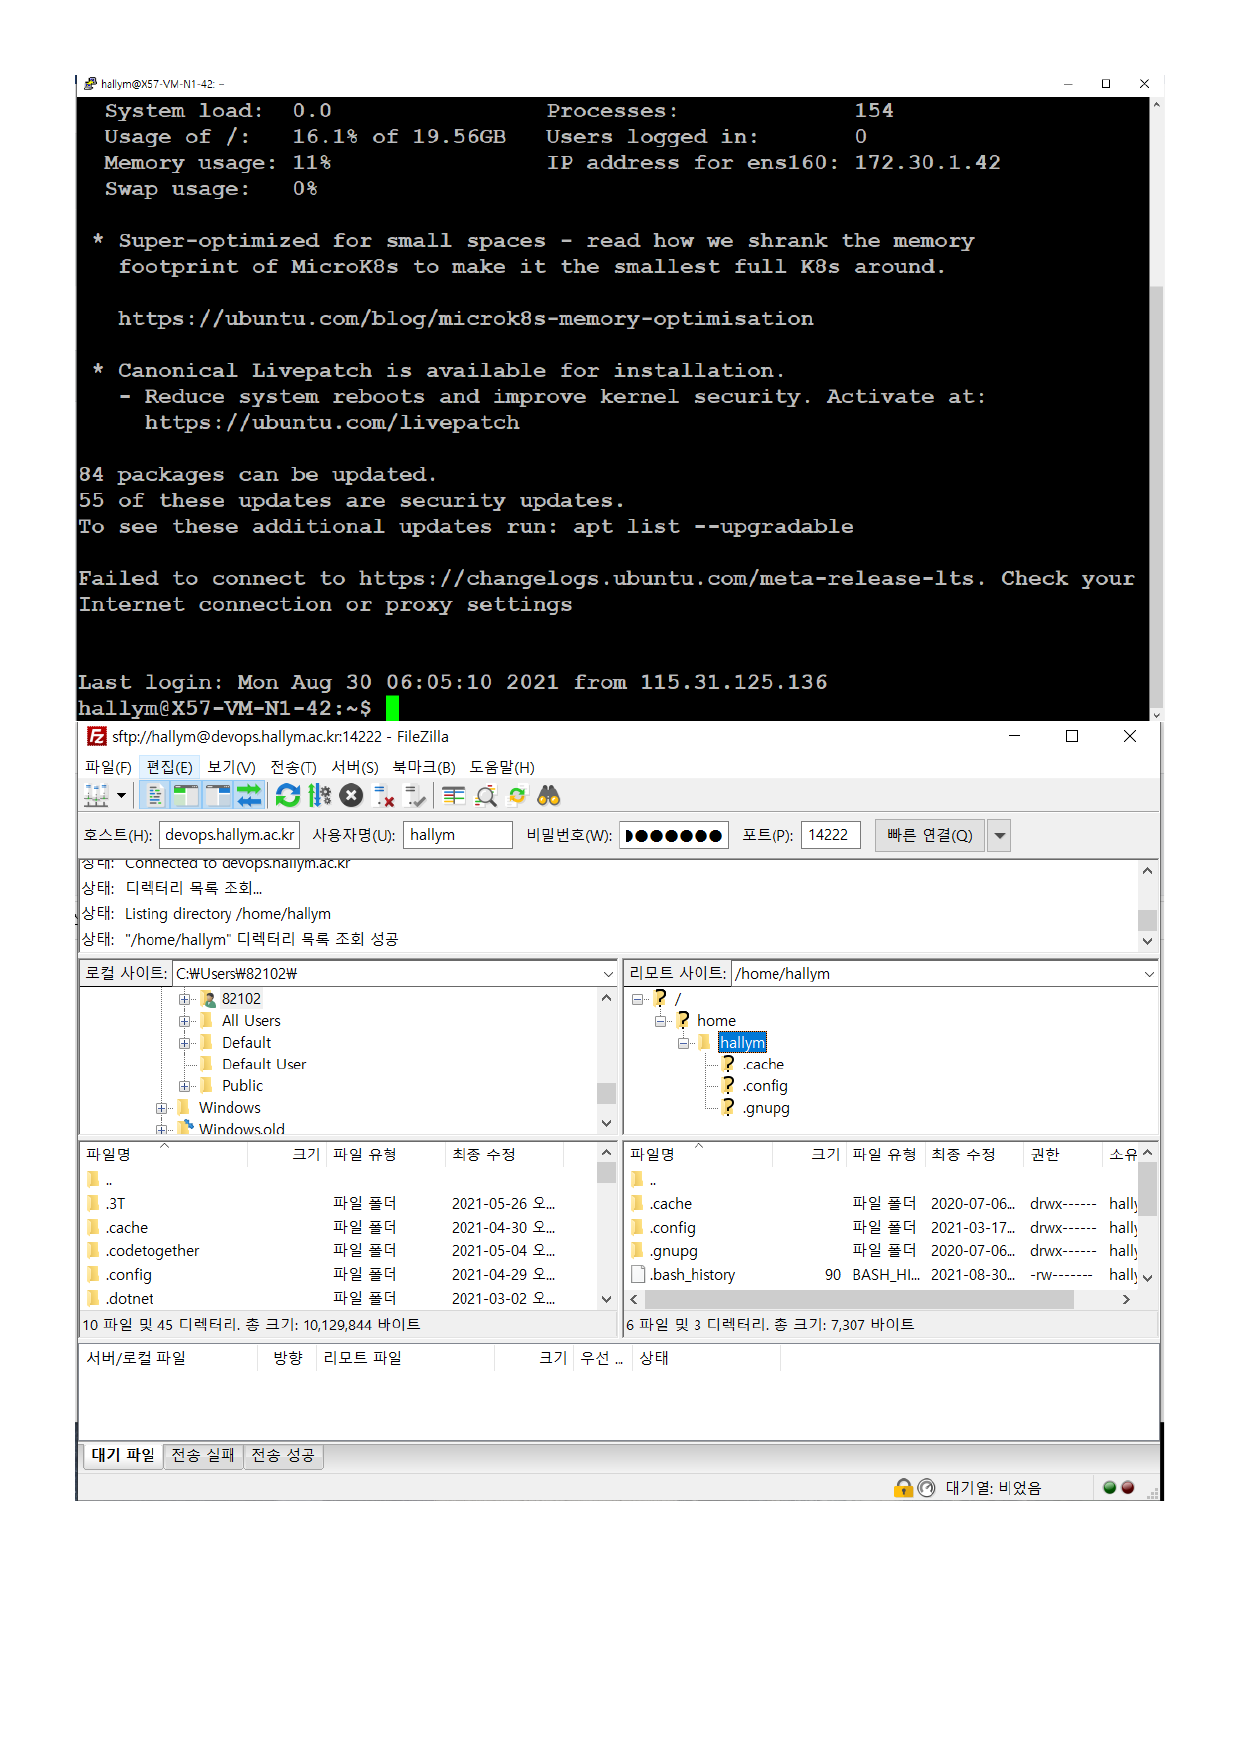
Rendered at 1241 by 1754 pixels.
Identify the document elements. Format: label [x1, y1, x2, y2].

picture [75, 722, 1165, 1501]
picture [75, 75, 1165, 721]
